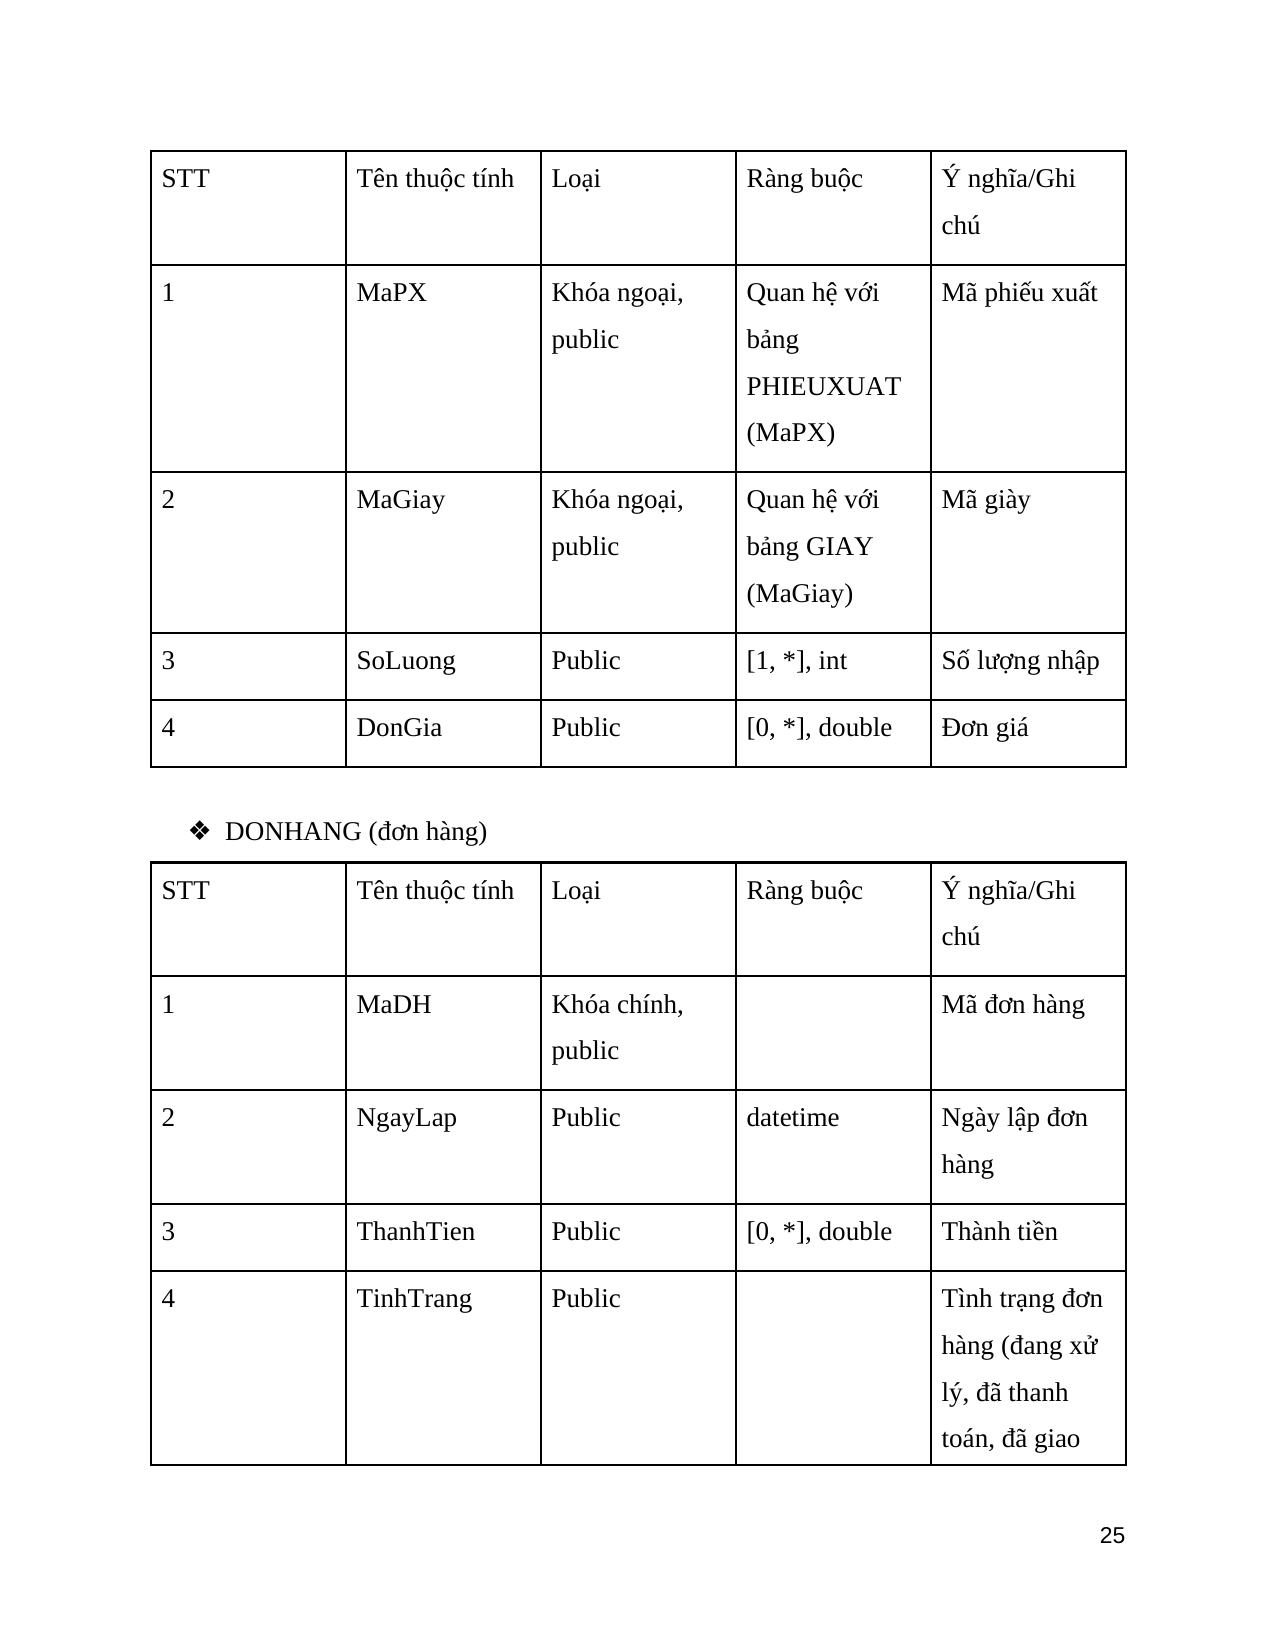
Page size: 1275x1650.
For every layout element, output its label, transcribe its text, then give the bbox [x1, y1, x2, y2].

table_cell Ngày lập đơn hàng [932, 1091, 1125, 1203]
table_cell DonGia [347, 701, 540, 766]
table_cell Đơn giá [932, 701, 1125, 766]
table_cell ThanhTien [347, 1205, 540, 1270]
table_cell SoLuong [347, 634, 540, 699]
table_cell 4 [152, 1272, 345, 1464]
table_cell Mã phiếu xuất [932, 266, 1125, 471]
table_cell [932, 1272, 1125, 1464]
table_header Ràng buộc [737, 152, 930, 264]
table_cell 1 [152, 977, 345, 1089]
table_cell [737, 1272, 930, 1464]
table_cell 2 [152, 1091, 345, 1203]
table_cell Khóa ngoại, public [542, 473, 735, 632]
table_cell 3 [152, 1205, 345, 1270]
table_header Loại [542, 152, 735, 264]
table_cell Public [542, 701, 735, 766]
table_cell Khóa ngoại, public [542, 266, 735, 471]
table_cell 4 [152, 701, 345, 766]
table_cell Mã giày [932, 473, 1125, 632]
table_cell Quan hệ với bảng PHIEUXUAT (MaPX) [737, 266, 930, 471]
table_cell Khóa chính, public [542, 977, 735, 1089]
table_header Ràng buộc [737, 864, 930, 975]
table_cell NgayLap [347, 1091, 540, 1203]
table_cell MaDH [347, 977, 540, 1089]
table_cell [0, *], double [737, 1205, 930, 1270]
table_header Ý nghĩa/Ghi chú [932, 864, 1125, 975]
table_header STT [152, 864, 345, 975]
table_cell Public [542, 1091, 735, 1203]
table_cell Số lượng nhập [932, 634, 1125, 699]
table_cell [1, *], int [737, 634, 930, 699]
table_cell MaPX [347, 266, 540, 471]
table_header Loại [542, 864, 735, 975]
table_header Tên thuộc tính [347, 864, 540, 975]
table_cell MaGiay [347, 473, 540, 632]
table_cell TinhTrang [347, 1272, 540, 1464]
table_cell Mã đơn hàng [932, 977, 1125, 1089]
table_cell Thành tiền [932, 1205, 1125, 1270]
table_cell 1 [152, 266, 345, 471]
table_cell datetime [737, 1091, 930, 1203]
table_cell 3 [152, 634, 345, 699]
list DONHANG (đơn hàng) [187, 815, 1125, 846]
table_cell [737, 977, 930, 1089]
table_header Ý nghĩa/Ghi chú [932, 152, 1125, 264]
table_cell [0, *], double [737, 701, 930, 766]
table_cell Public [542, 1205, 735, 1270]
table_header Tên thuộc tính [347, 152, 540, 264]
table_header STT [152, 152, 345, 264]
table_cell 2 [152, 473, 345, 632]
table_cell Public [542, 634, 735, 699]
table_cell Quan hệ với bảng GIAY (MaGiay) [737, 473, 930, 632]
table_cell Public [542, 1272, 735, 1464]
